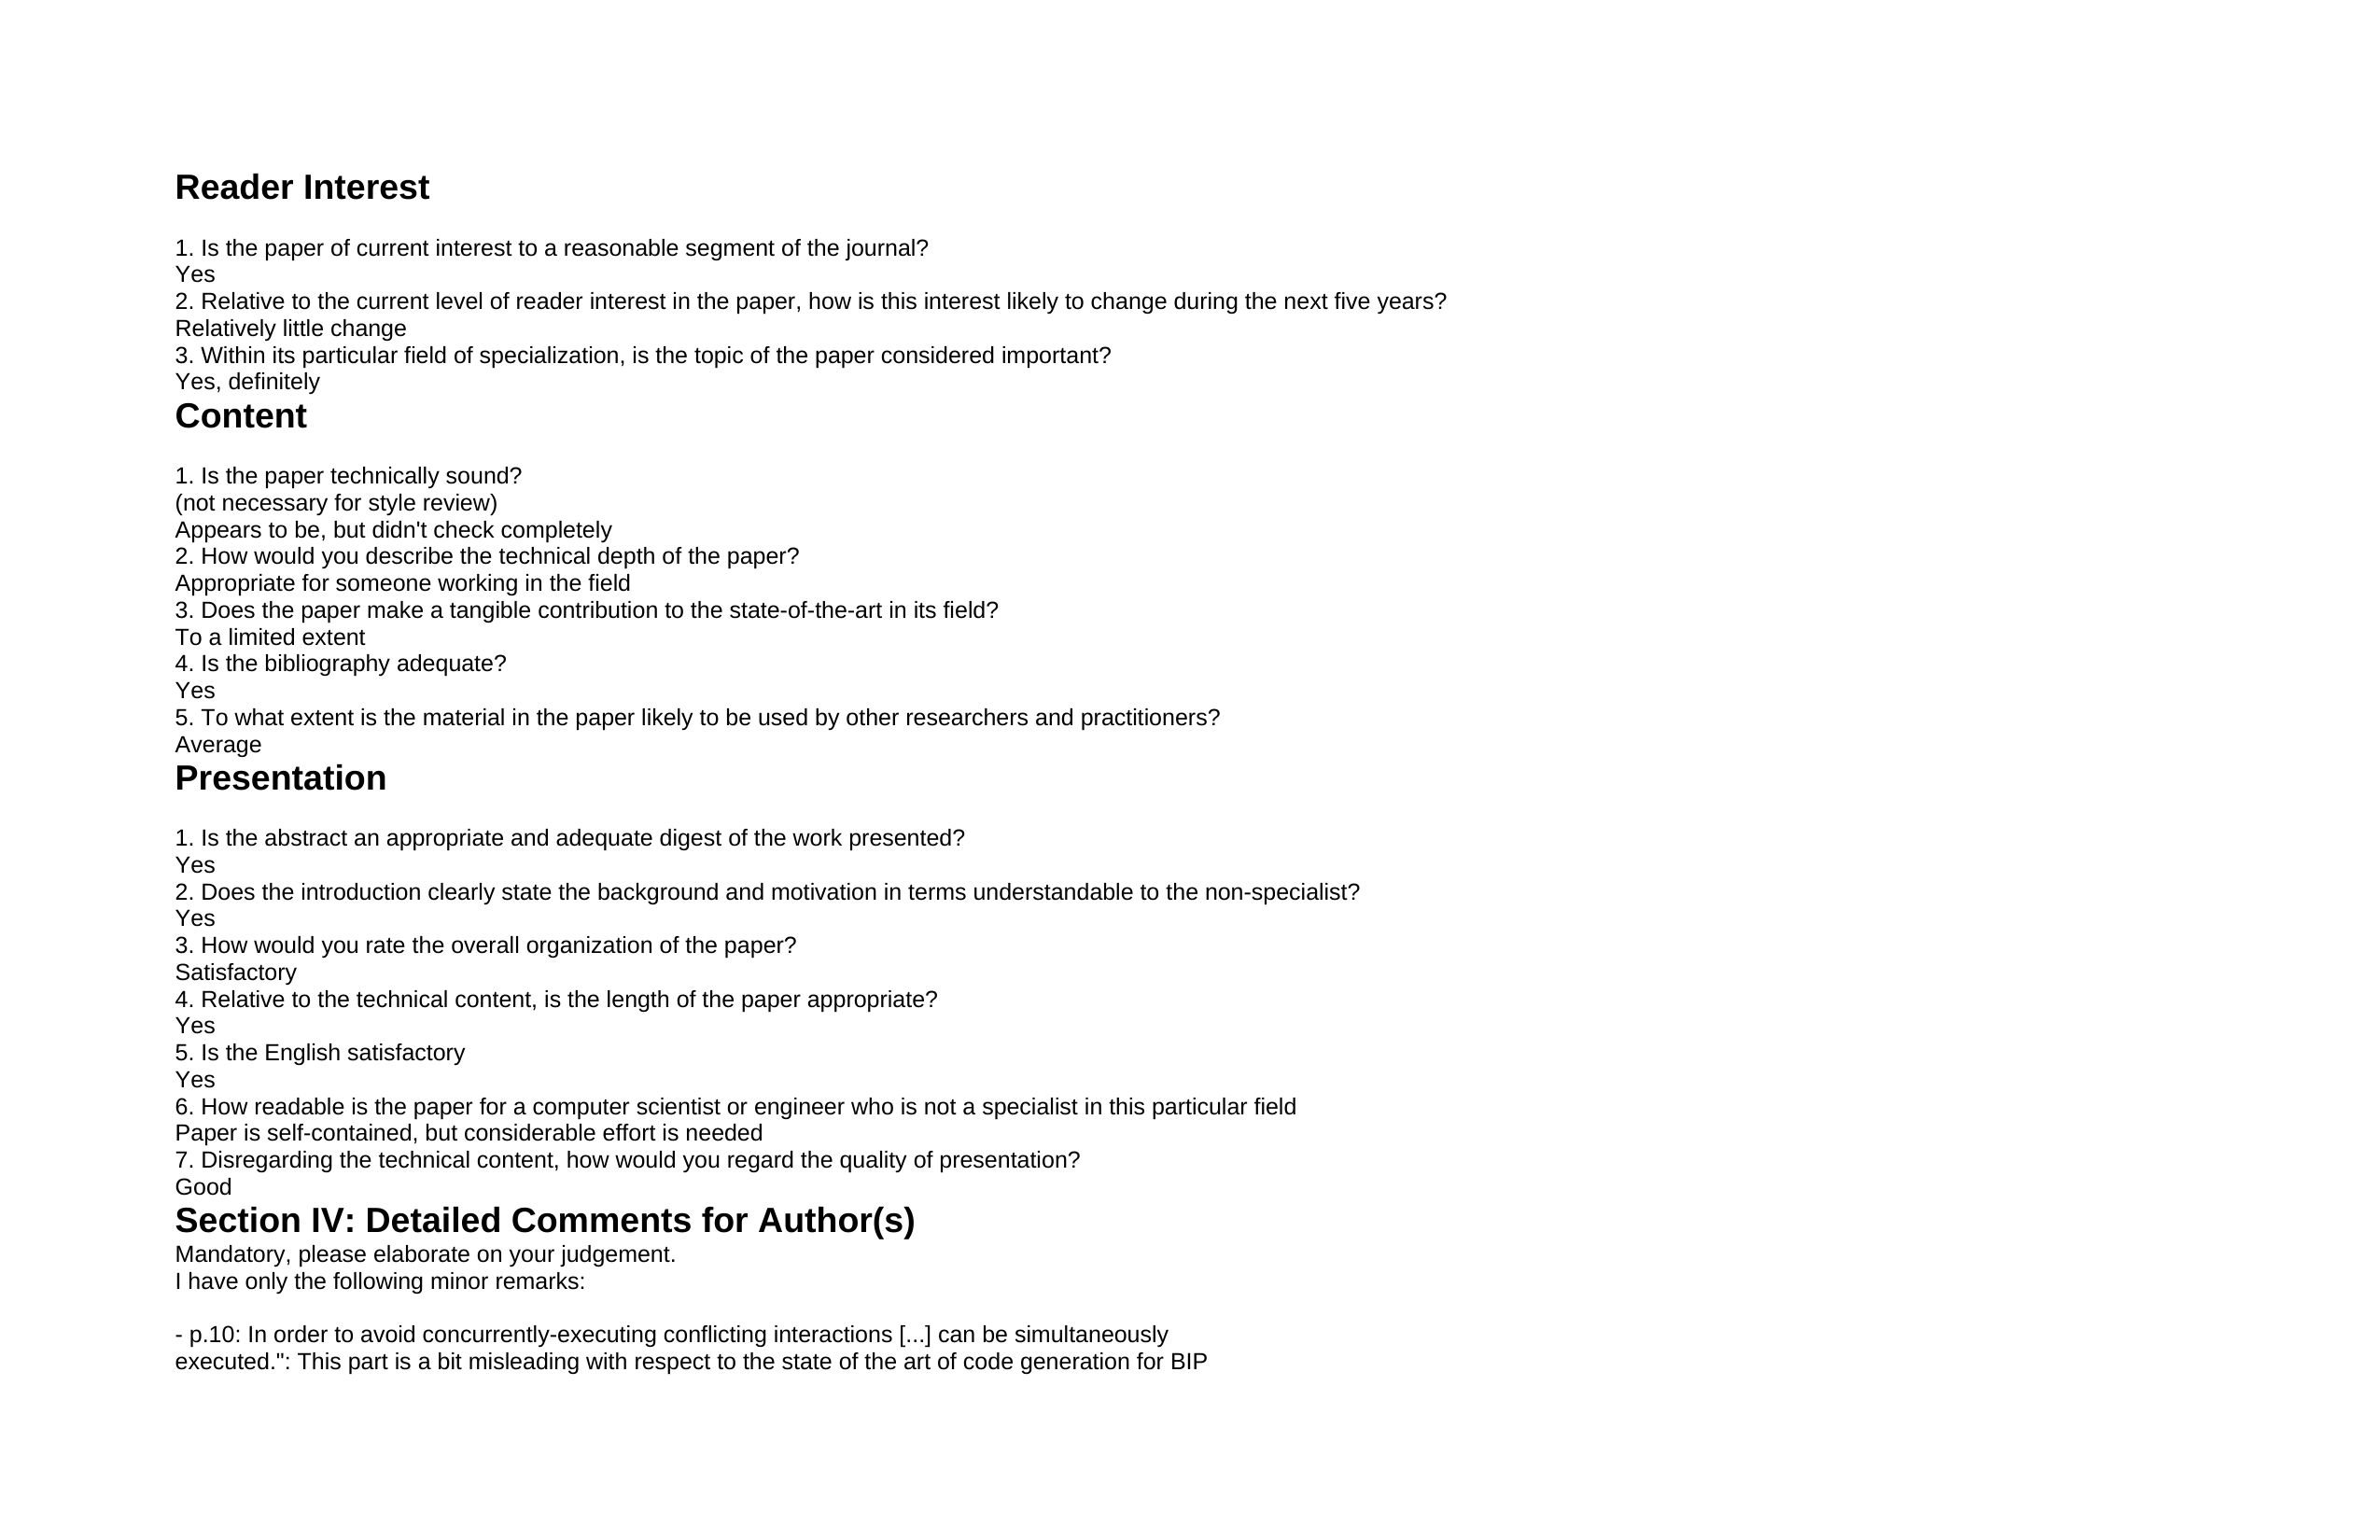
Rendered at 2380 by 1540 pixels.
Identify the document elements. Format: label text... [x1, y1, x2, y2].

text 3. How would you rate the overall organization of the paper? [175, 931, 2205, 959]
text 4. Is the bibliography adequate? [175, 650, 2205, 677]
text Yes [175, 1066, 2205, 1093]
text 2. How would you describe the technical depth of the paper? [175, 542, 2205, 569]
text Good [175, 1173, 2205, 1200]
text To a limited extent [175, 623, 2205, 650]
text Section IV: Detailed Comments for Author(s) [175, 1200, 2205, 1240]
text Mandatory, please elaborate on your judgement. [175, 1240, 2205, 1267]
text 7. Disregarding the technical content, how would you regard the quality of presentation? [175, 1146, 2205, 1173]
text 1. Is the paper of current interest to a reasonable segment of the journal? [175, 234, 2205, 260]
text 1. Is the abstract an appropriate and adequate digest of the work presented? [175, 824, 2205, 851]
text Content [175, 395, 2205, 435]
text Appears to be, but didn't check completely [175, 515, 2205, 542]
text 3. Within its particular field of specialization, is the topic of the paper considered important? [175, 342, 2205, 368]
text 1. Is the paper technically sound? [175, 462, 2205, 489]
text 5. To what extent is the material in the paper likely to be used by other researchers and practitioners? [175, 704, 2205, 730]
text executed.": This part is a bit misleading with respect to the state of the art of code generation for BIP [175, 1348, 2205, 1374]
text Yes [175, 1012, 2205, 1039]
text Paper is self-contained, but considerable effort is needed [175, 1119, 2205, 1146]
text Yes [175, 260, 2205, 287]
text 3. Does the paper make a tangible contribution to the state-of-the-art in its field? [175, 596, 2205, 623]
text 4. Relative to the technical content, is the length of the paper appropriate? [175, 986, 2205, 1012]
text Satisfactory [175, 959, 2205, 986]
text 6. How readable is the paper for a computer scientist or engineer who is not a specialist in this particular field [175, 1093, 2205, 1119]
text Appropriate for someone working in the field [175, 569, 2205, 596]
text 2. Does the introduction clearly state the background and motivation in terms understandable to the non-specialist? [175, 878, 2205, 904]
text 5. Is the English satisfactory [175, 1039, 2205, 1066]
text - p.10: In order to avoid concurrently-executing conflicting interactions [...] can be simultaneously [175, 1321, 2205, 1348]
text (not necessary for style review) [175, 489, 2205, 515]
text Yes [175, 904, 2205, 931]
text I have only the following minor remarks: [175, 1267, 2205, 1294]
text Average [175, 730, 2205, 757]
text Reader Interest [175, 167, 2205, 207]
text Presentation [175, 757, 2205, 797]
text Relatively little change [175, 315, 2205, 342]
text Yes [175, 851, 2205, 878]
text 2. Relative to the current level of reader interest in the paper, how is this interest likely to change during the next five years? [175, 287, 2205, 315]
text Yes, definitely [175, 368, 2205, 395]
text Yes [175, 677, 2205, 704]
